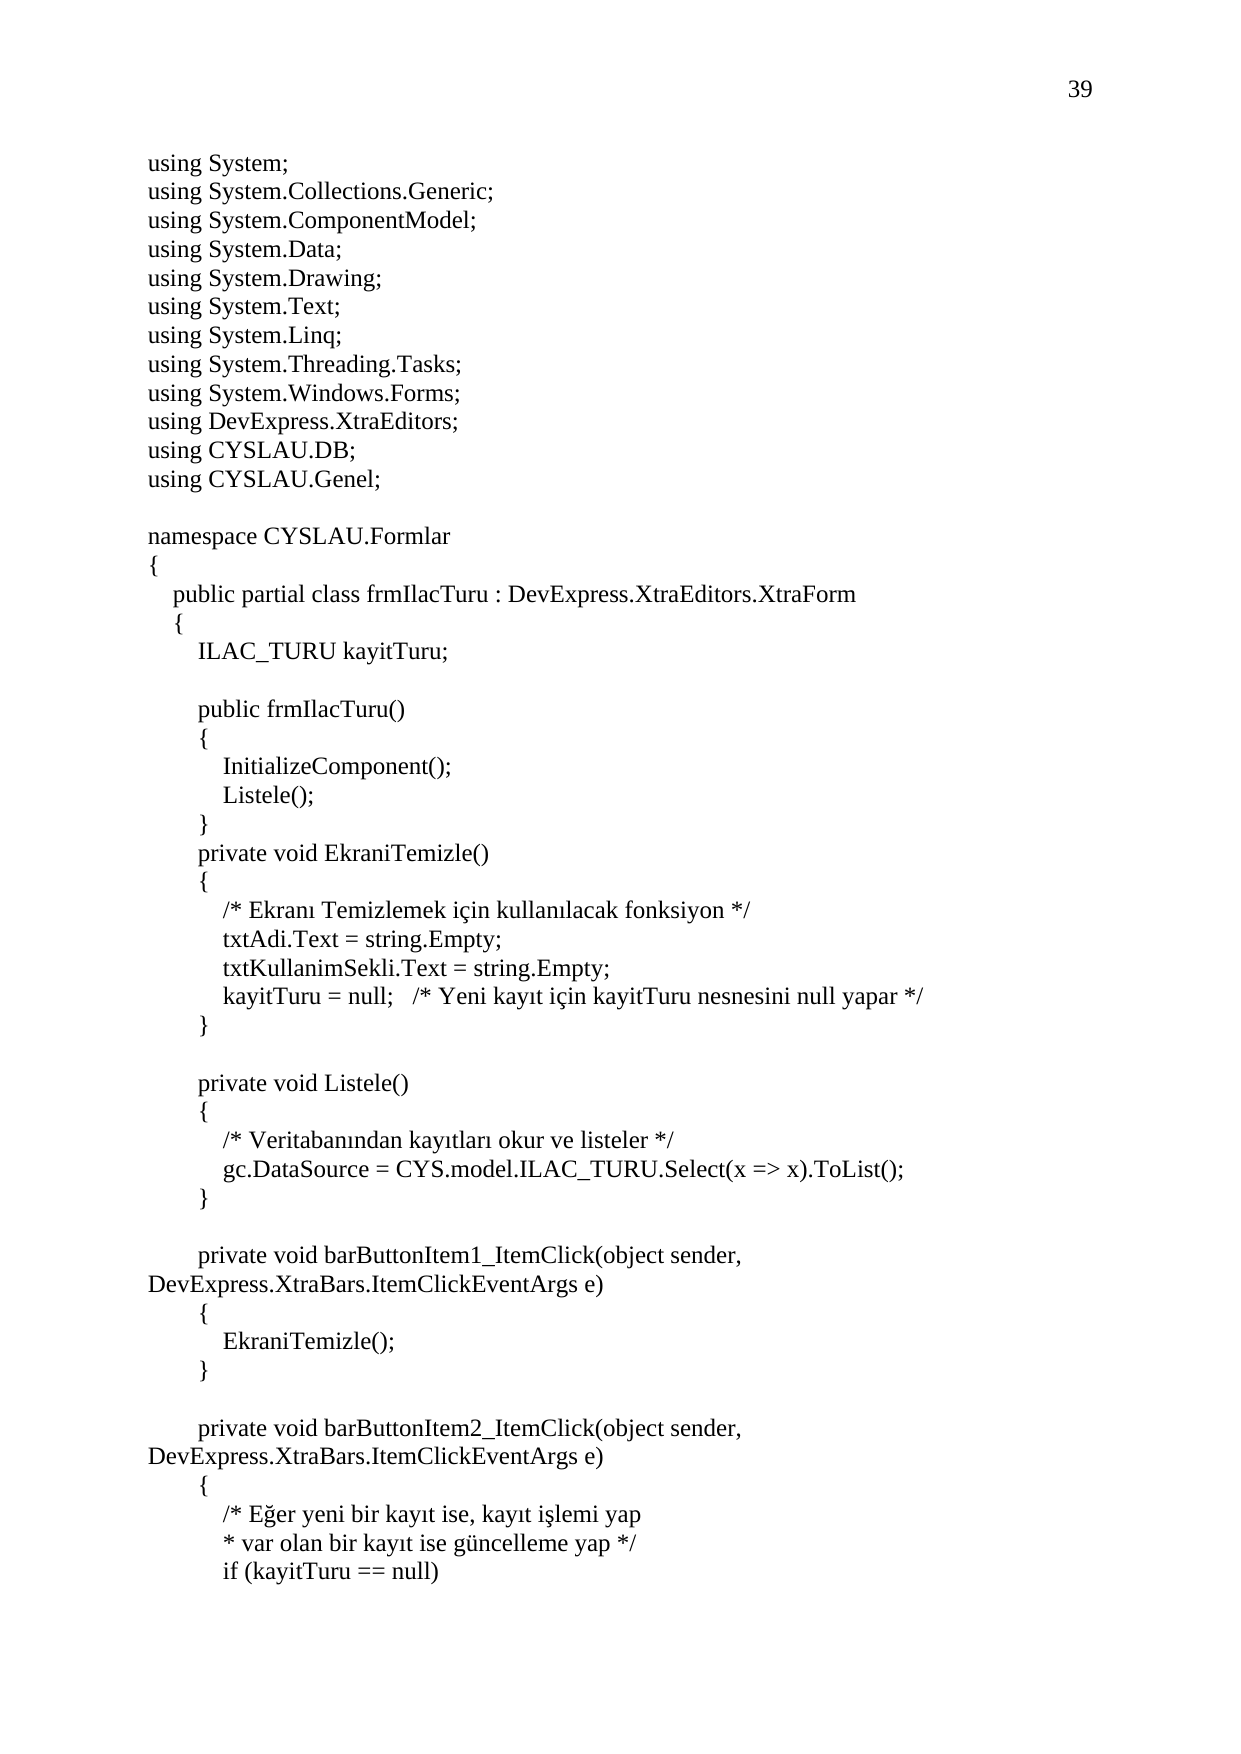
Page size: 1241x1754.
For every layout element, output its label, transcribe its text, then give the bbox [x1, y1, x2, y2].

text using System; [148, 148, 1093, 176]
text public frmIlacTuru() [148, 694, 1093, 723]
text { [148, 1298, 1093, 1326]
text using System.Threading.Tasks; [148, 349, 1093, 378]
text } [148, 1355, 1093, 1384]
text { [148, 550, 1093, 579]
text private void barButtonItem2_ItemClick(object sender, DevExpress.XtraBars.ItemClickEventArgs e) [148, 1413, 1093, 1470]
text ILAC_TURU kayitTuru; [148, 636, 1093, 665]
text * var olan bir kayıt ise güncelleme yap */ [148, 1528, 1093, 1556]
text { [148, 608, 1093, 636]
text { [148, 723, 1093, 751]
text kayitTuru = null; /* Yeni kayıt için kayitTuru nesnesini null yapar */ [148, 981, 1093, 1010]
text using CYSLAU.DB; [148, 435, 1093, 464]
text { [148, 1096, 1093, 1125]
text using DevExpress.XtraEditors; [148, 406, 1093, 435]
text gc.DataSource = CYS.model.ILAC_TURU.Select(x => x).ToList(); [148, 1154, 1093, 1183]
text using System.ComponentModel; [148, 205, 1093, 234]
text using CYSLAU.Genel; [148, 464, 1093, 493]
text if (kayitTuru == null) [148, 1556, 1093, 1585]
text using System.Collections.Generic; [148, 176, 1093, 205]
text using System.Linq; [148, 320, 1093, 349]
text } [148, 809, 1093, 838]
text using System.Text; [148, 291, 1093, 320]
text using System.Data; [148, 234, 1093, 263]
text { [148, 866, 1093, 895]
text /* Veritabanından kayıtları okur ve listeler */ [148, 1125, 1093, 1154]
text /* Ekranı Temizlemek için kullanılacak fonksiyon */ [148, 895, 1093, 924]
text } [148, 1183, 1093, 1211]
text namespace CYSLAU.Formlar [148, 521, 1093, 550]
text { [148, 1470, 1093, 1499]
text private void barButtonItem1_ItemClick(object sender, DevExpress.XtraBars.ItemClickEventArgs e) [148, 1240, 1093, 1298]
text } [148, 1010, 1093, 1039]
text txtKullanimSekli.Text = string.Empty; [148, 953, 1093, 981]
text private void Listele() [148, 1068, 1093, 1096]
text EkraniTemizle(); [148, 1326, 1093, 1355]
text using System.Windows.Forms; [148, 378, 1093, 406]
text using System.Drawing; [148, 263, 1093, 291]
text Listele(); [148, 780, 1093, 809]
text /* Eğer yeni bir kayıt ise, kayıt işlemi yap [148, 1499, 1093, 1528]
text public partial class frmIlacTuru : DevExpress.XtraEditors.XtraForm [148, 579, 1093, 608]
text private void EkraniTemizle() [148, 838, 1093, 866]
text InitializeComponent(); [148, 751, 1093, 780]
text txtAdi.Text = string.Empty; [148, 924, 1093, 953]
